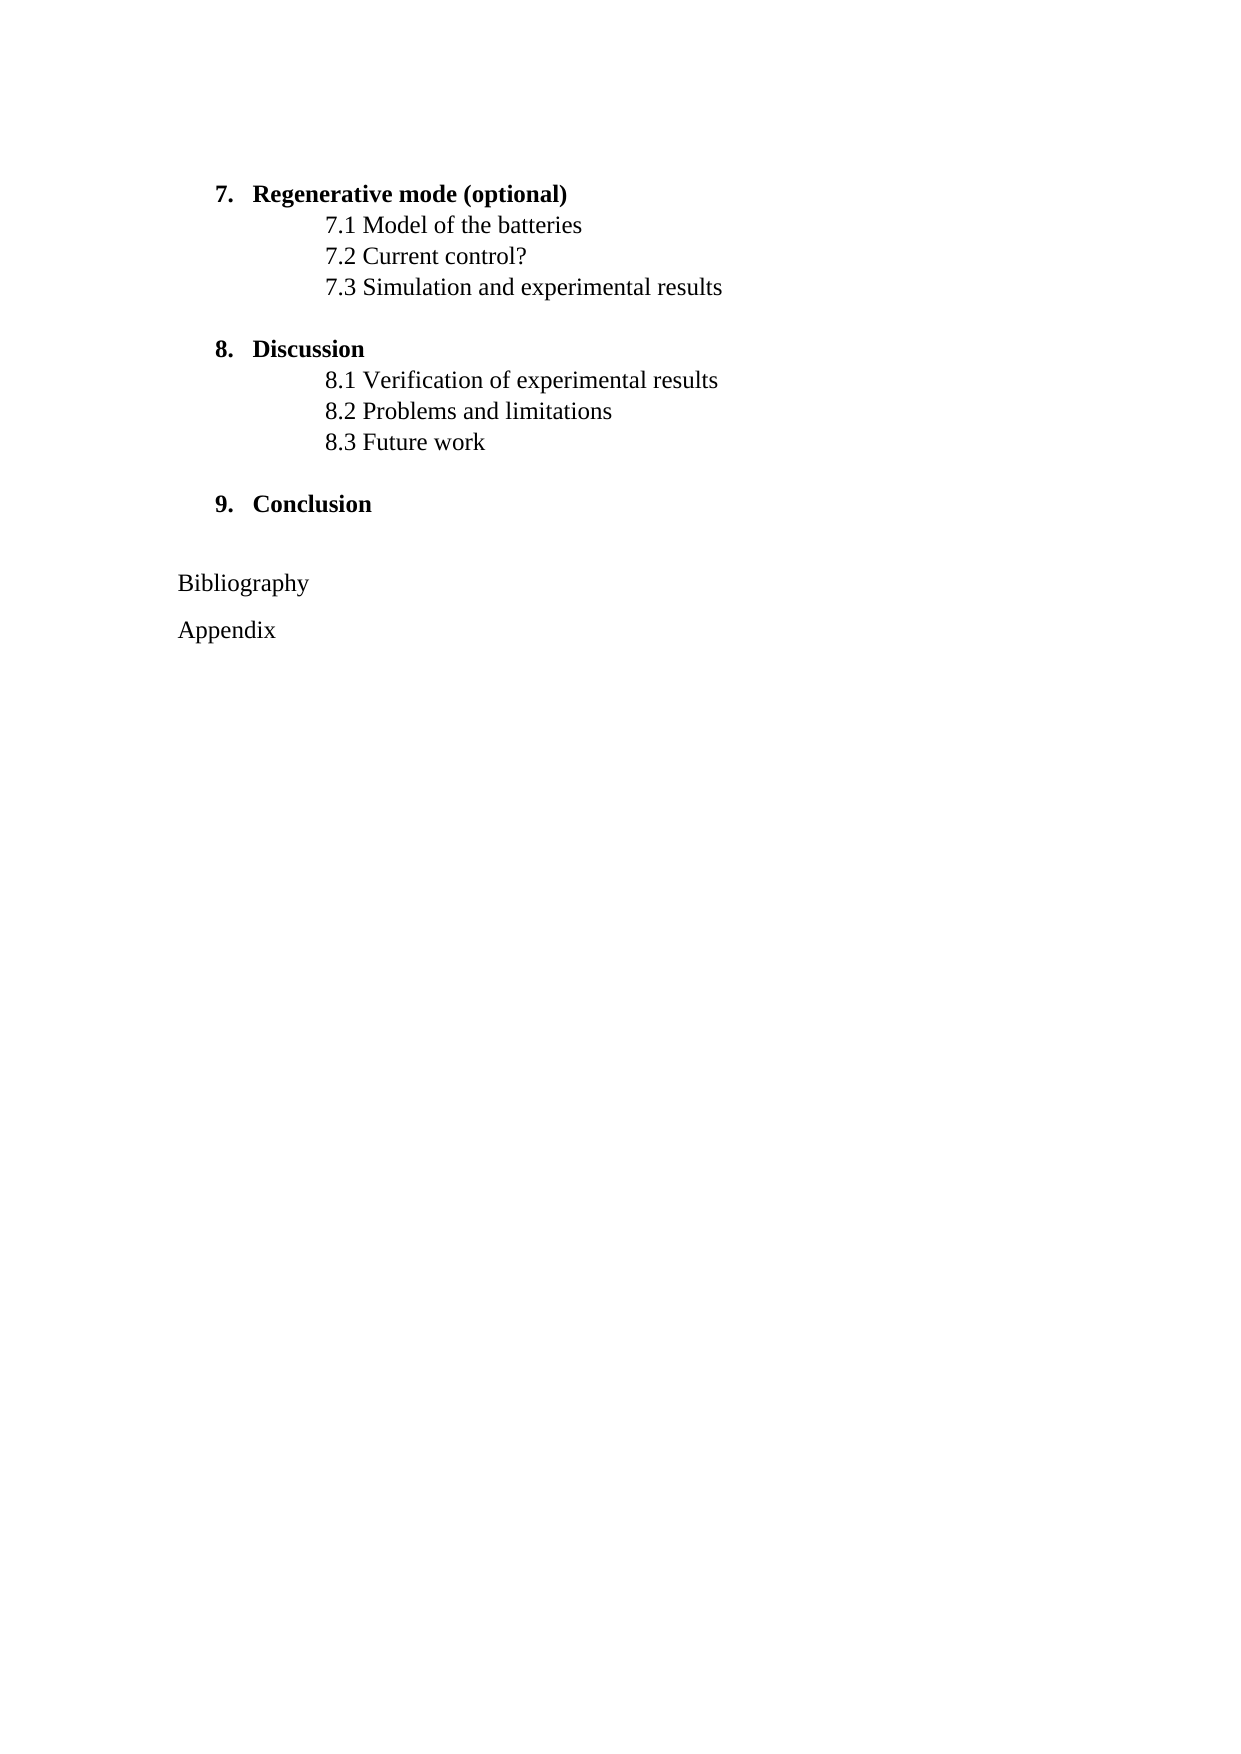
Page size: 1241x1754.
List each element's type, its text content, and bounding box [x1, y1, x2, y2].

list Current control? [325, 241, 1063, 269]
text Appendix [177, 616, 1063, 644]
list Simulation and experimental results [325, 272, 1063, 301]
list Problems and limitations [325, 396, 1063, 425]
list Future work [325, 427, 1063, 456]
list Conclusion [215, 489, 1063, 518]
list Regenerative mode (optional) [215, 179, 1063, 207]
list Model of the batteries [325, 210, 1063, 238]
list Verification of experimental results [325, 365, 1063, 394]
list Discussion [215, 334, 1063, 363]
text Bibliography [177, 568, 1063, 597]
